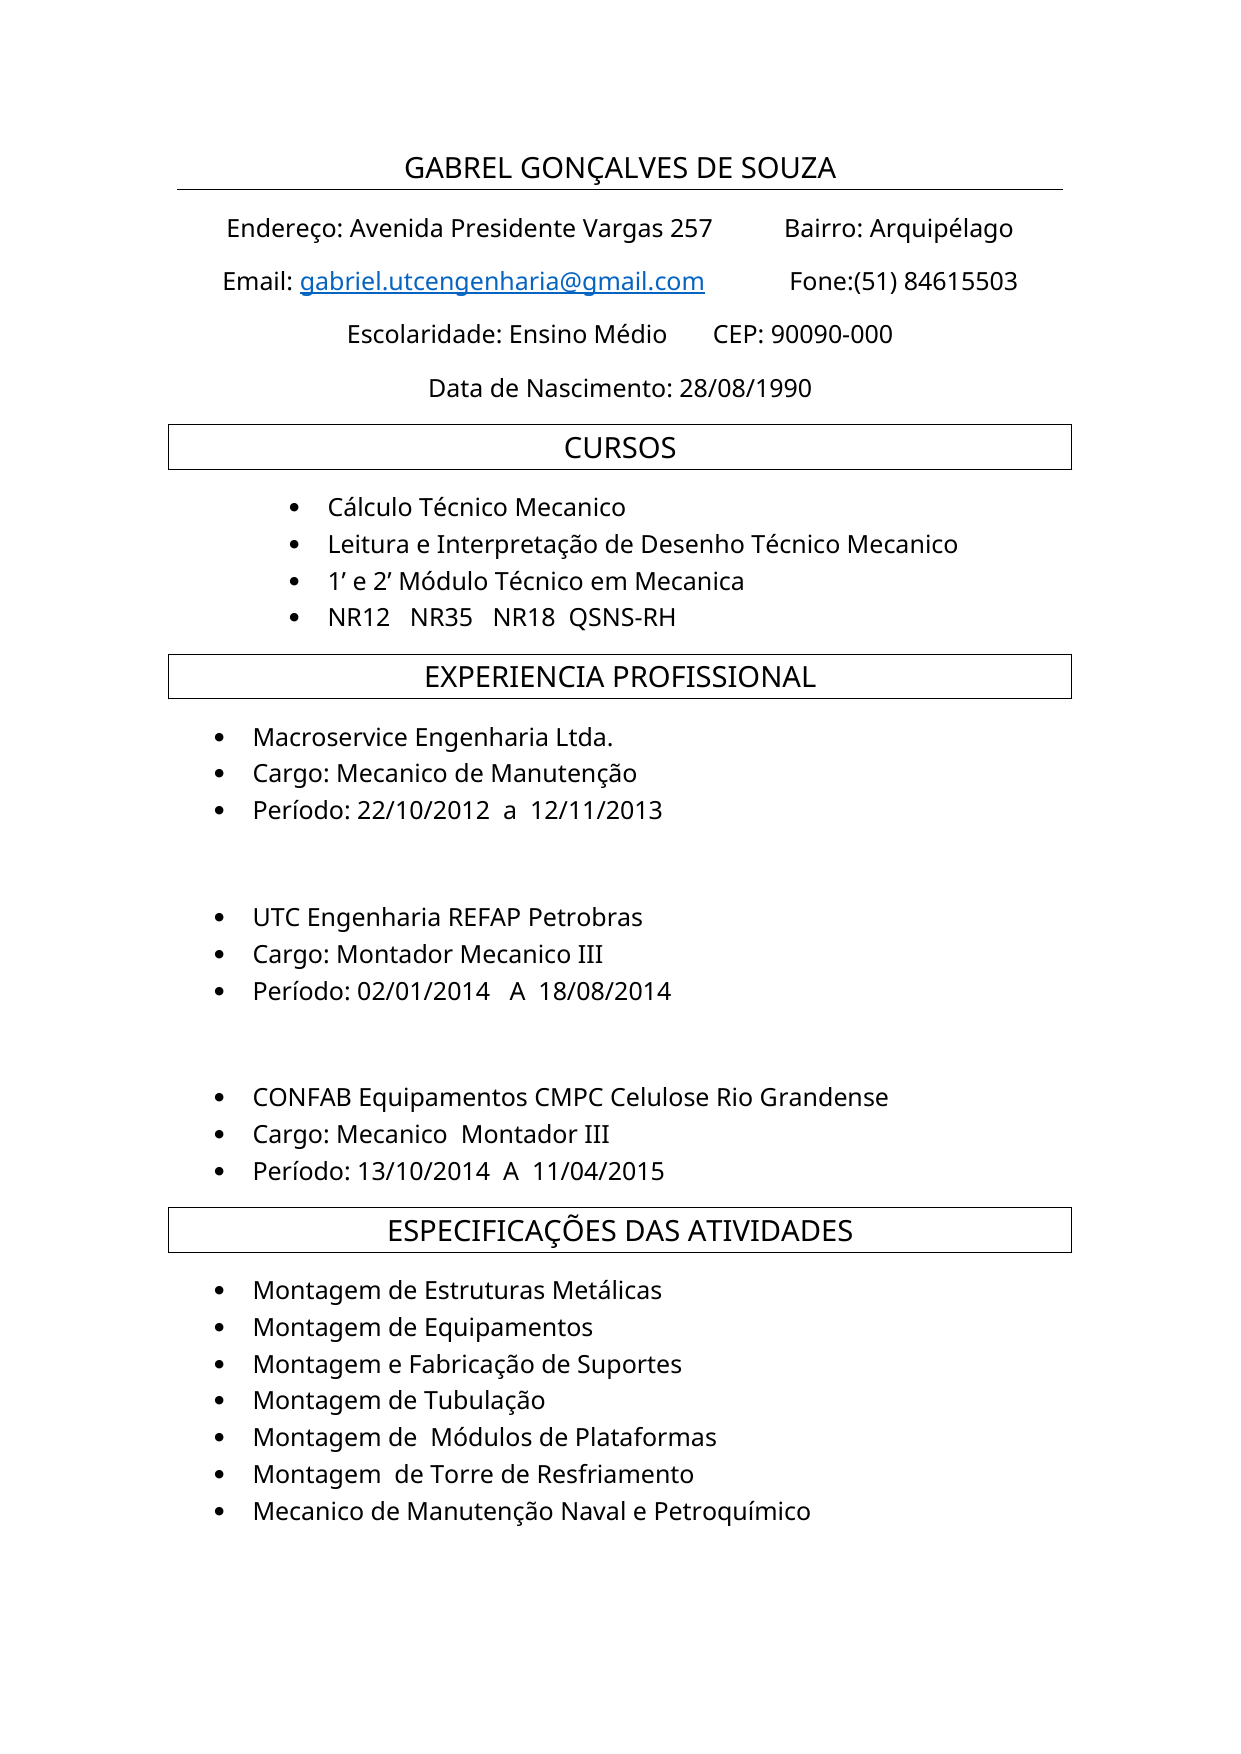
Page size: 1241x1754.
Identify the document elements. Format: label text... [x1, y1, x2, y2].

list Cálculo Técnico Mecanico [290, 490, 1063, 524]
text GABREL GONÇALVES DE SOUZA [177, 148, 1063, 189]
list Montagem e Fabricação de Suportes [215, 1346, 1063, 1380]
text Escolaridade: Ensino Médio CEP: 90090-000 [177, 317, 1063, 351]
text EXPERIENCIA PROFISSIONAL [169, 655, 1071, 698]
list Mecanico de Manutenção Naval e Petroquímico [215, 1493, 1063, 1527]
list Montagem de Tubulação [215, 1383, 1063, 1417]
list Montagem de Torre de Resfriamento [215, 1457, 1063, 1491]
list Cargo: Mecanico de Manutenção [215, 756, 1063, 790]
list UTC Engenharia REFAP Petrobras [215, 899, 1063, 934]
list Montagem de Equipamentos [215, 1309, 1063, 1343]
text ESPECIFICAÇÕES DAS ATIVIDADES [169, 1208, 1071, 1252]
list Período: 02/01/2014 A 18/08/2014 [215, 973, 1063, 1007]
text Email: gabriel.utcengenharia@gmail.com Fone:(51) 84615503 [177, 264, 1063, 298]
list NR12 NR35 NR18 QSNS-RH [290, 600, 1063, 634]
list 1’ e 2’ Módulo Técnico em Mecanica [290, 563, 1063, 597]
list Cargo: Mecanico Montador III [215, 1117, 1063, 1151]
list Montagem de Estruturas Metálicas [215, 1273, 1063, 1307]
list Macroservice Engenharia Ltda. [215, 719, 1063, 753]
list CONFAB Equipamentos CMPC Celulose Rio Grandense [215, 1080, 1063, 1114]
text Data de Nascimento: 28/08/1990 [177, 371, 1063, 404]
list Montagem de Módulos de Plataformas [215, 1420, 1063, 1454]
list Período: 22/10/2012 a 12/11/2013 [215, 793, 1063, 827]
list Leitura e Interpretação de Desenho Técnico Mecanico [290, 526, 1063, 561]
text CURSOS [169, 425, 1071, 469]
text Endereço: Avenida Presidente Vargas 257 Bairro: Arquipélago [177, 210, 1063, 244]
list Cargo: Montador Mecanico III [215, 936, 1063, 970]
list Período: 13/10/2014 A 11/04/2015 [215, 1153, 1063, 1188]
